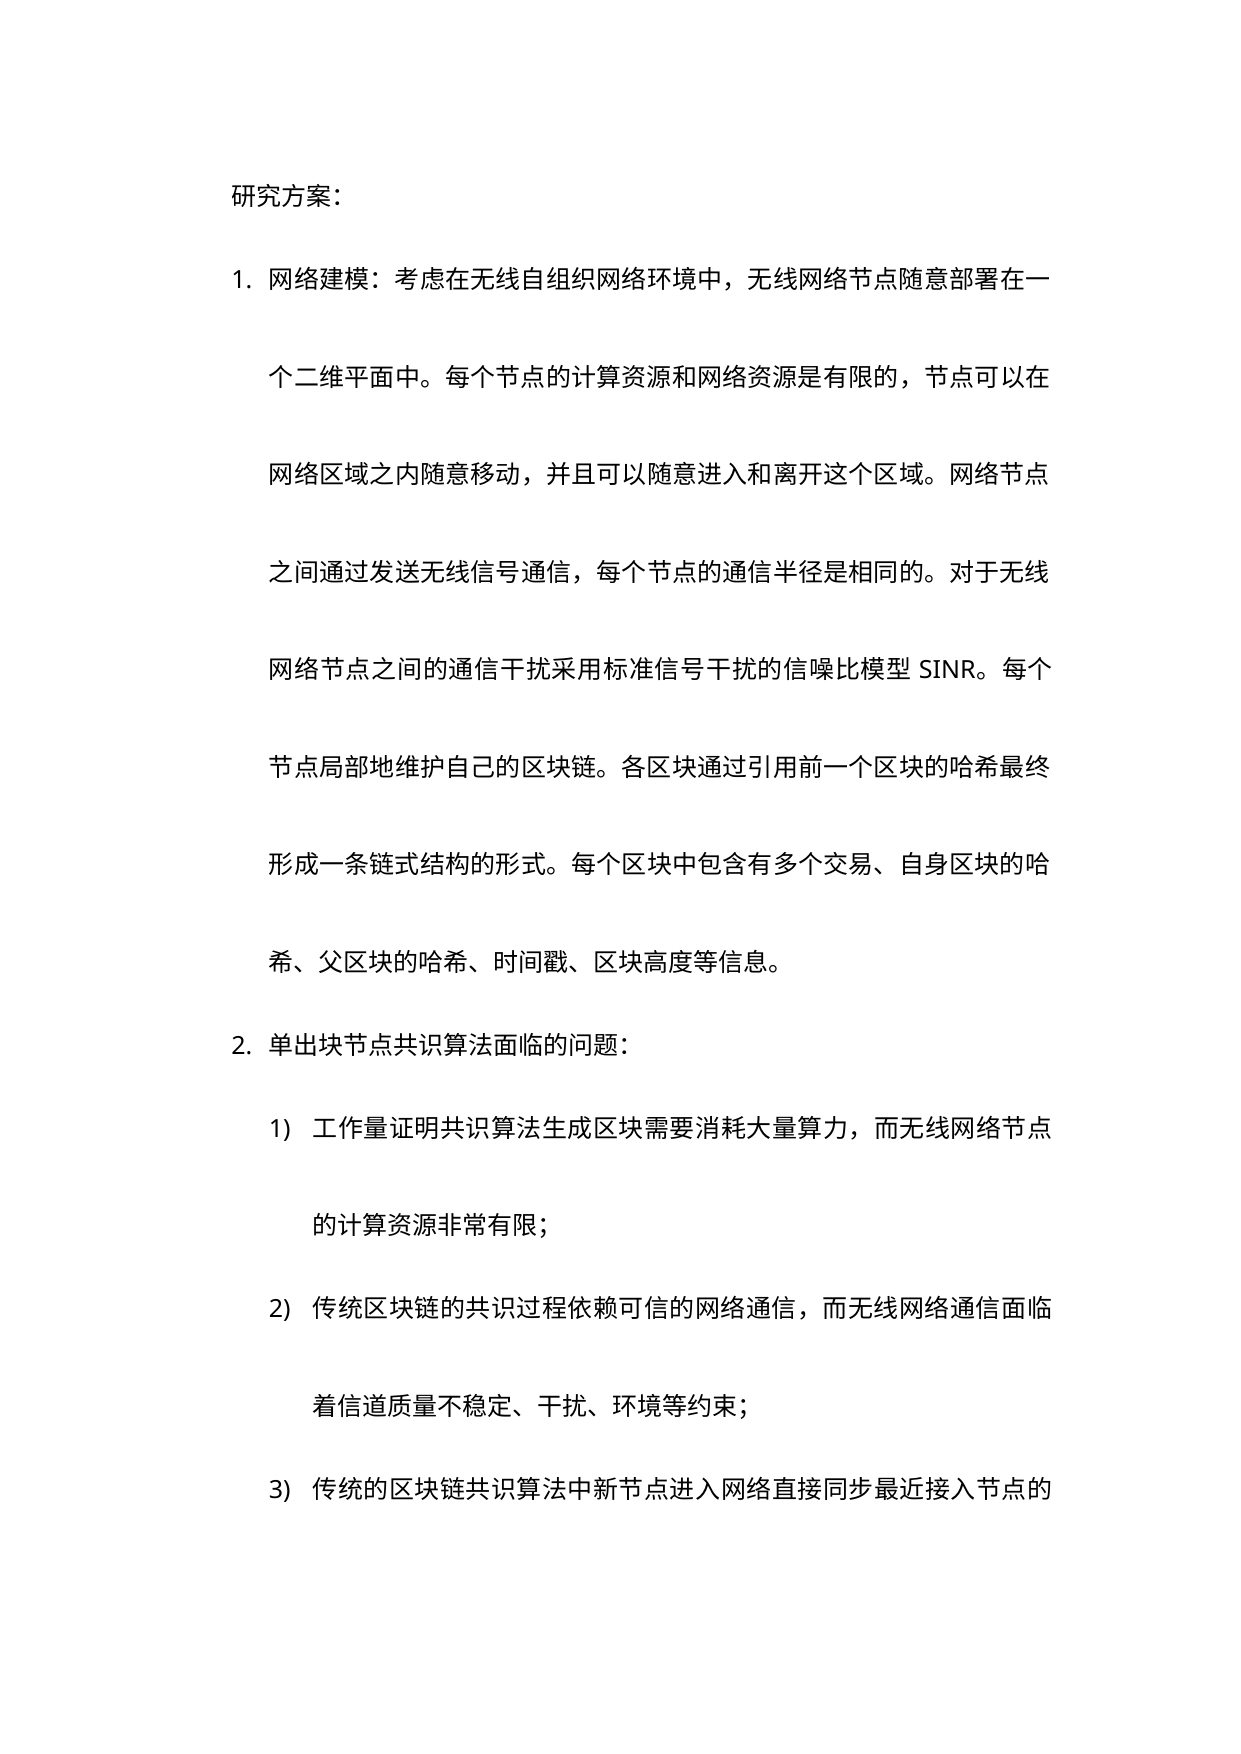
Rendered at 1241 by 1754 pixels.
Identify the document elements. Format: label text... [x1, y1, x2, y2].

list 单出块节点共识算法面临的问题： [231, 1011, 1053, 1076]
text 研究方案： [187, 162, 1053, 227]
list 工作量证明共识算法生成区块需要消耗大量算力，而无线网络节点的计算资源非常有限； [269, 1094, 1053, 1256]
list 网络建模：考虑在无线自组织网络环境中，无线网络节点随意部署在一个二维平面中。每个节点的计算资源和网络资源是有限的，节点可以在网络区域之内随意移动，并且可以随意进入和离开这个区域。网络节点之间通过发送无线信号通信，每个节点的通信半径是相同的。对于无线网络节点之间的通信干扰采用标准信号干扰的信噪比模型SINR。每个节点局部地维护自己的区块链。各区块通过引用前一个区块的哈希最终形成一条链式结构的形式。每个区块中包含有多个交易、自身区块的哈希、父区块的哈希、时间戳、区块高度等信息。 [231, 245, 1053, 993]
list 传统区块链的共识过程依赖可信的网络通信，而无线网络通信面临着信道质量不稳定、干扰、环境等约束； [269, 1274, 1053, 1437]
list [269, 1455, 1053, 1520]
